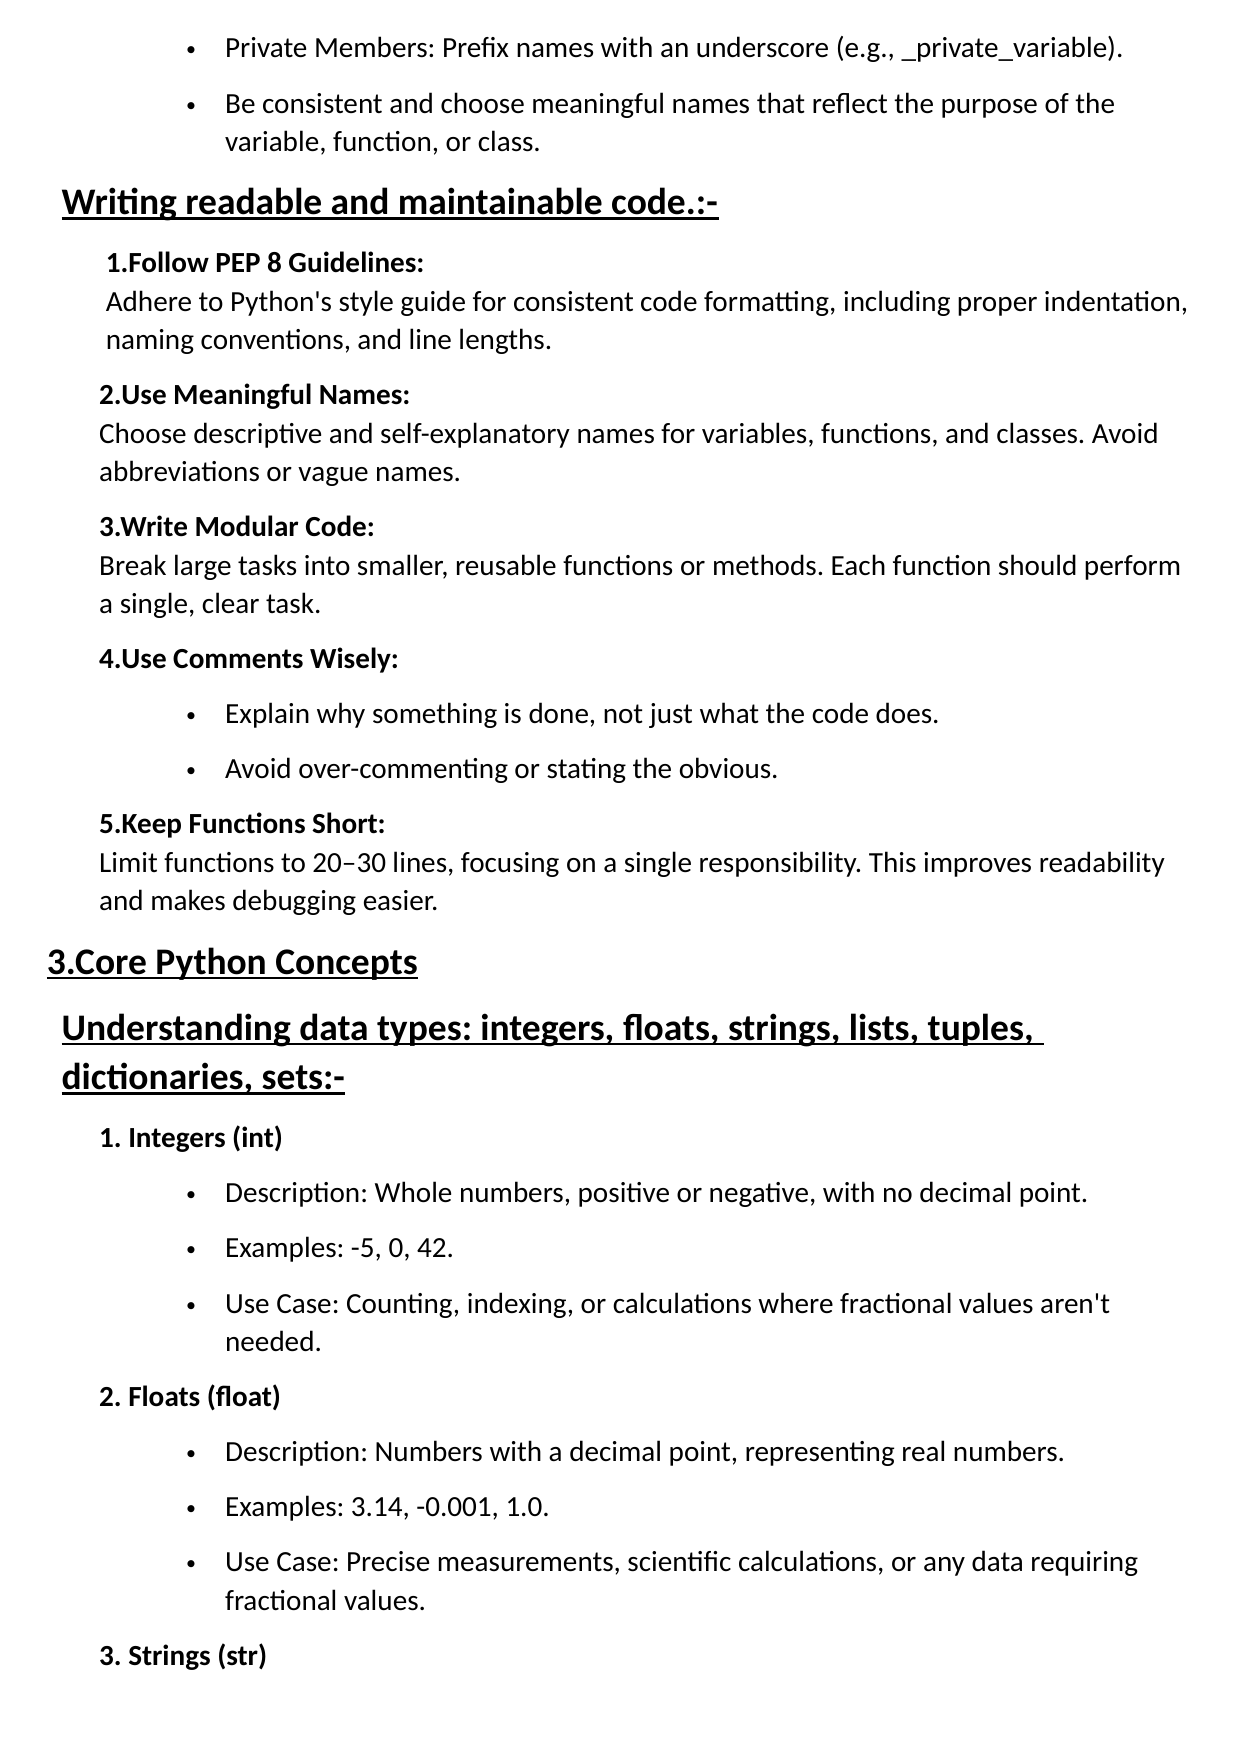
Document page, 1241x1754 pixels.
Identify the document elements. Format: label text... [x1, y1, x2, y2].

list 1.Follow PEP 8 Guidelines: Adhere to Python's style guide for consistent code formatting, including proper indentation, naming conventions, and line lengths. [106, 244, 1198, 357]
list Description: Numbers with a decimal point, representing real numbers. [187, 1433, 1198, 1469]
list Description: Whole numbers, positive or negative, with no decimal point. [187, 1174, 1198, 1210]
list Explain why something is done, not just what the code does. [187, 695, 1198, 731]
text 5.Keep Functions Short: Limit functions to 20–30 lines, focusing on a single responsibility. This improves readability and makes debugging easier. [99, 806, 1198, 918]
text 4.Use Comments Wisely: [99, 640, 1198, 676]
list Be consistent and choose meaningful names that reflect the purpose of the variable, function, or class. [187, 85, 1198, 159]
text 2.Use Meaningful Names: Choose descriptive and self-explanatory names for variables, functions, and classes. Avoid abbreviations or vague names. [99, 376, 1198, 489]
text Understanding data types: integers, floats, strings, lists, tuples, dictionaries, sets:- [61, 1004, 1198, 1099]
text 3. Strings (str) [99, 1637, 1198, 1673]
list Examples: 3.14, -0.001, 1.0. [187, 1488, 1198, 1524]
text 2. Floats (float) [99, 1378, 1198, 1414]
list Examples: -5, 0, 42. [187, 1229, 1198, 1265]
text 3.Write Modular Code: Break large tasks into smaller, reusable functions or methods. Each function should perform a single, clear task. [99, 508, 1198, 621]
list Use Case: Precise measurements, scientific calculations, or any data requiring fractional values. [187, 1543, 1198, 1618]
text Writing readable and maintainable code.:- [61, 178, 1198, 224]
list Avoid over-commenting or stating the obvious. [187, 751, 1198, 786]
list Private Members: Prefix names with an underscore (e.g., _private_variable). [187, 29, 1198, 65]
list Use Case: Counting, indexing, or calculations where fractional values aren't needed. [187, 1285, 1198, 1359]
list 3.Core Python Concepts [47, 938, 1198, 983]
text 1. Integers (int) [99, 1119, 1198, 1155]
